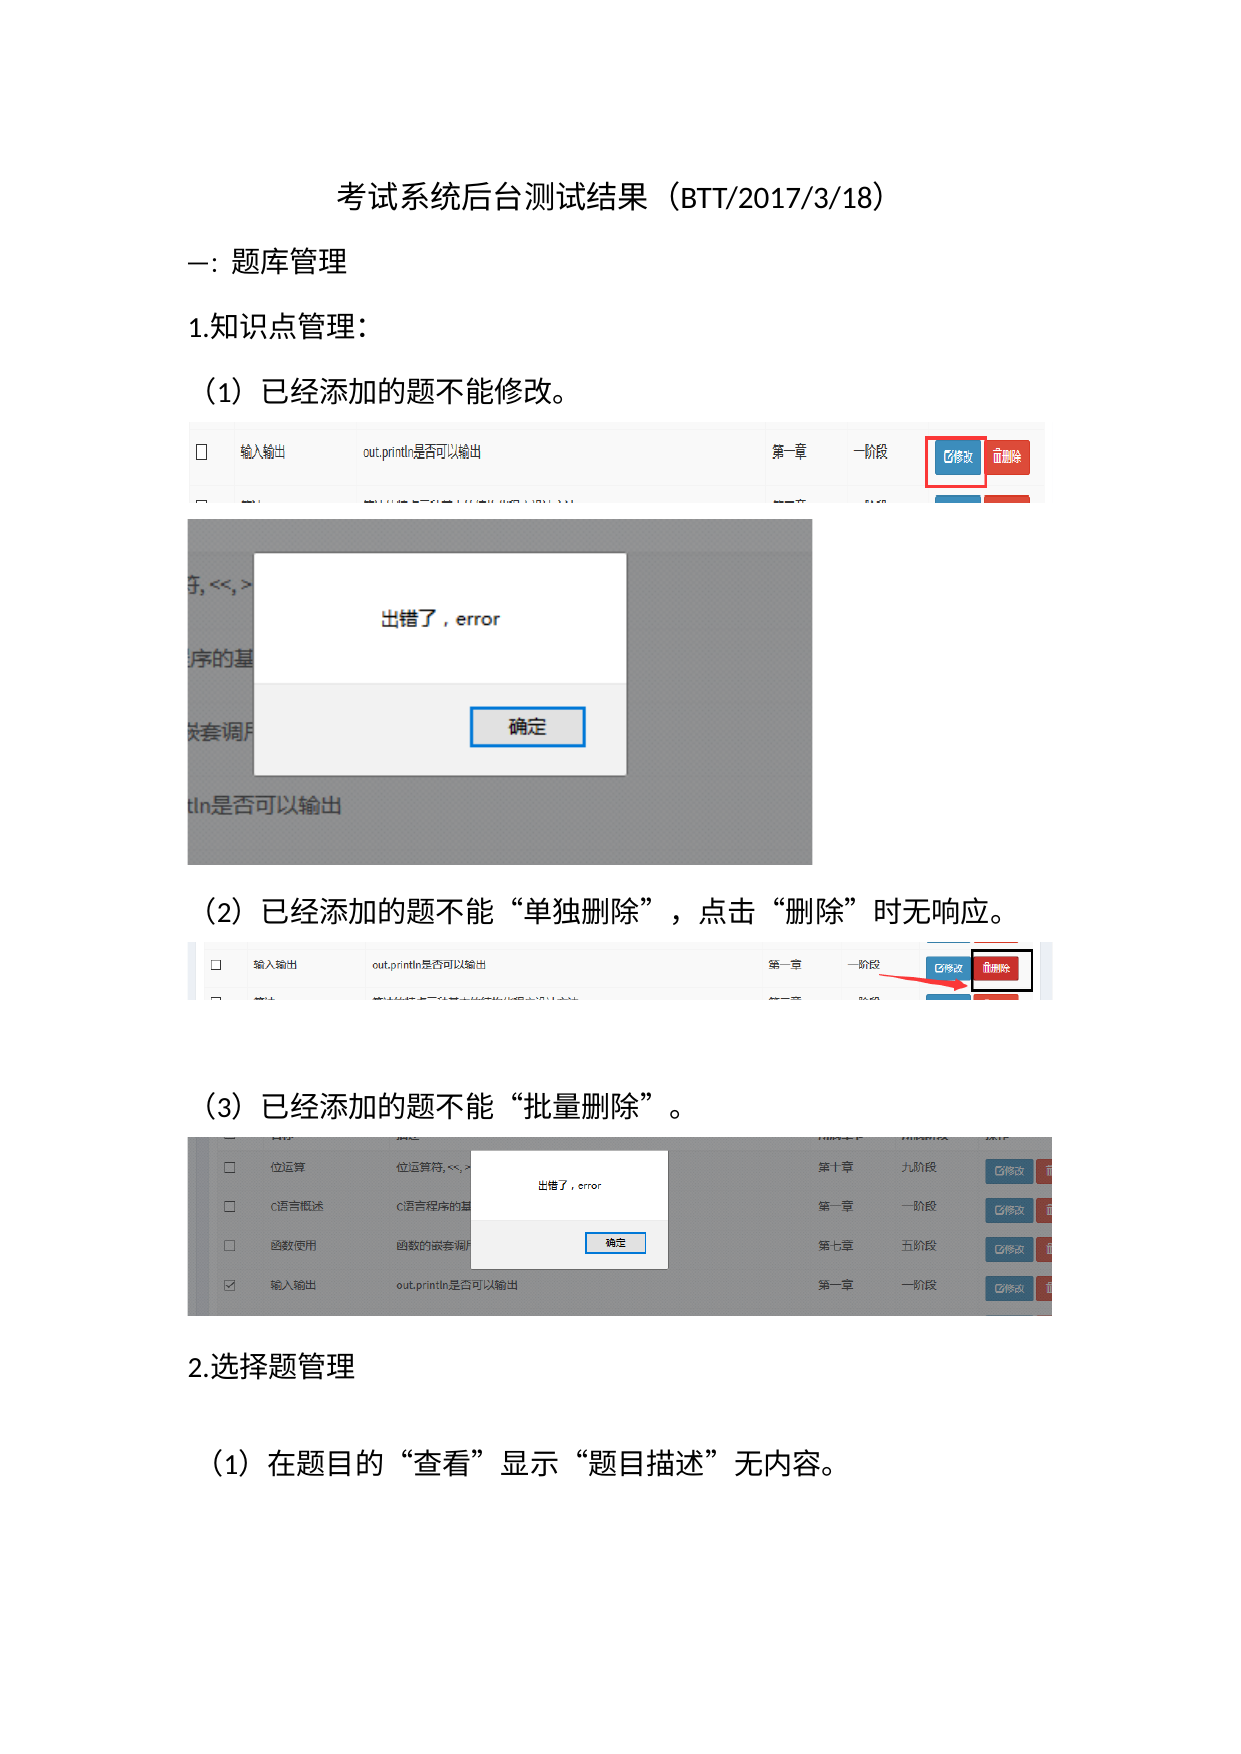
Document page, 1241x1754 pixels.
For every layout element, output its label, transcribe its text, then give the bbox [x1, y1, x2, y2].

list 选择题管理 [187, 1332, 1053, 1397]
text 考试系统后台测试结果（BTT/2017/3/18） [187, 162, 1053, 227]
list （2）已经添加的题不能“单独删除”，点击“删除”时无响应。 [187, 877, 1053, 942]
picture [187, 422, 1053, 503]
list 1.知识点管理： [187, 292, 1053, 357]
picture [187, 519, 813, 865]
picture [187, 942, 1053, 1000]
picture [187, 1137, 1052, 1316]
text 一：题库管理 [187, 227, 1053, 292]
list （1）已经添加的题不能修改。 [187, 357, 1053, 422]
text （3）已经添加的题不能“批量删除”。 [187, 1072, 1053, 1137]
list （1）在题目的“查看”显示“题目描述”无内容。 [187, 1429, 1053, 1494]
